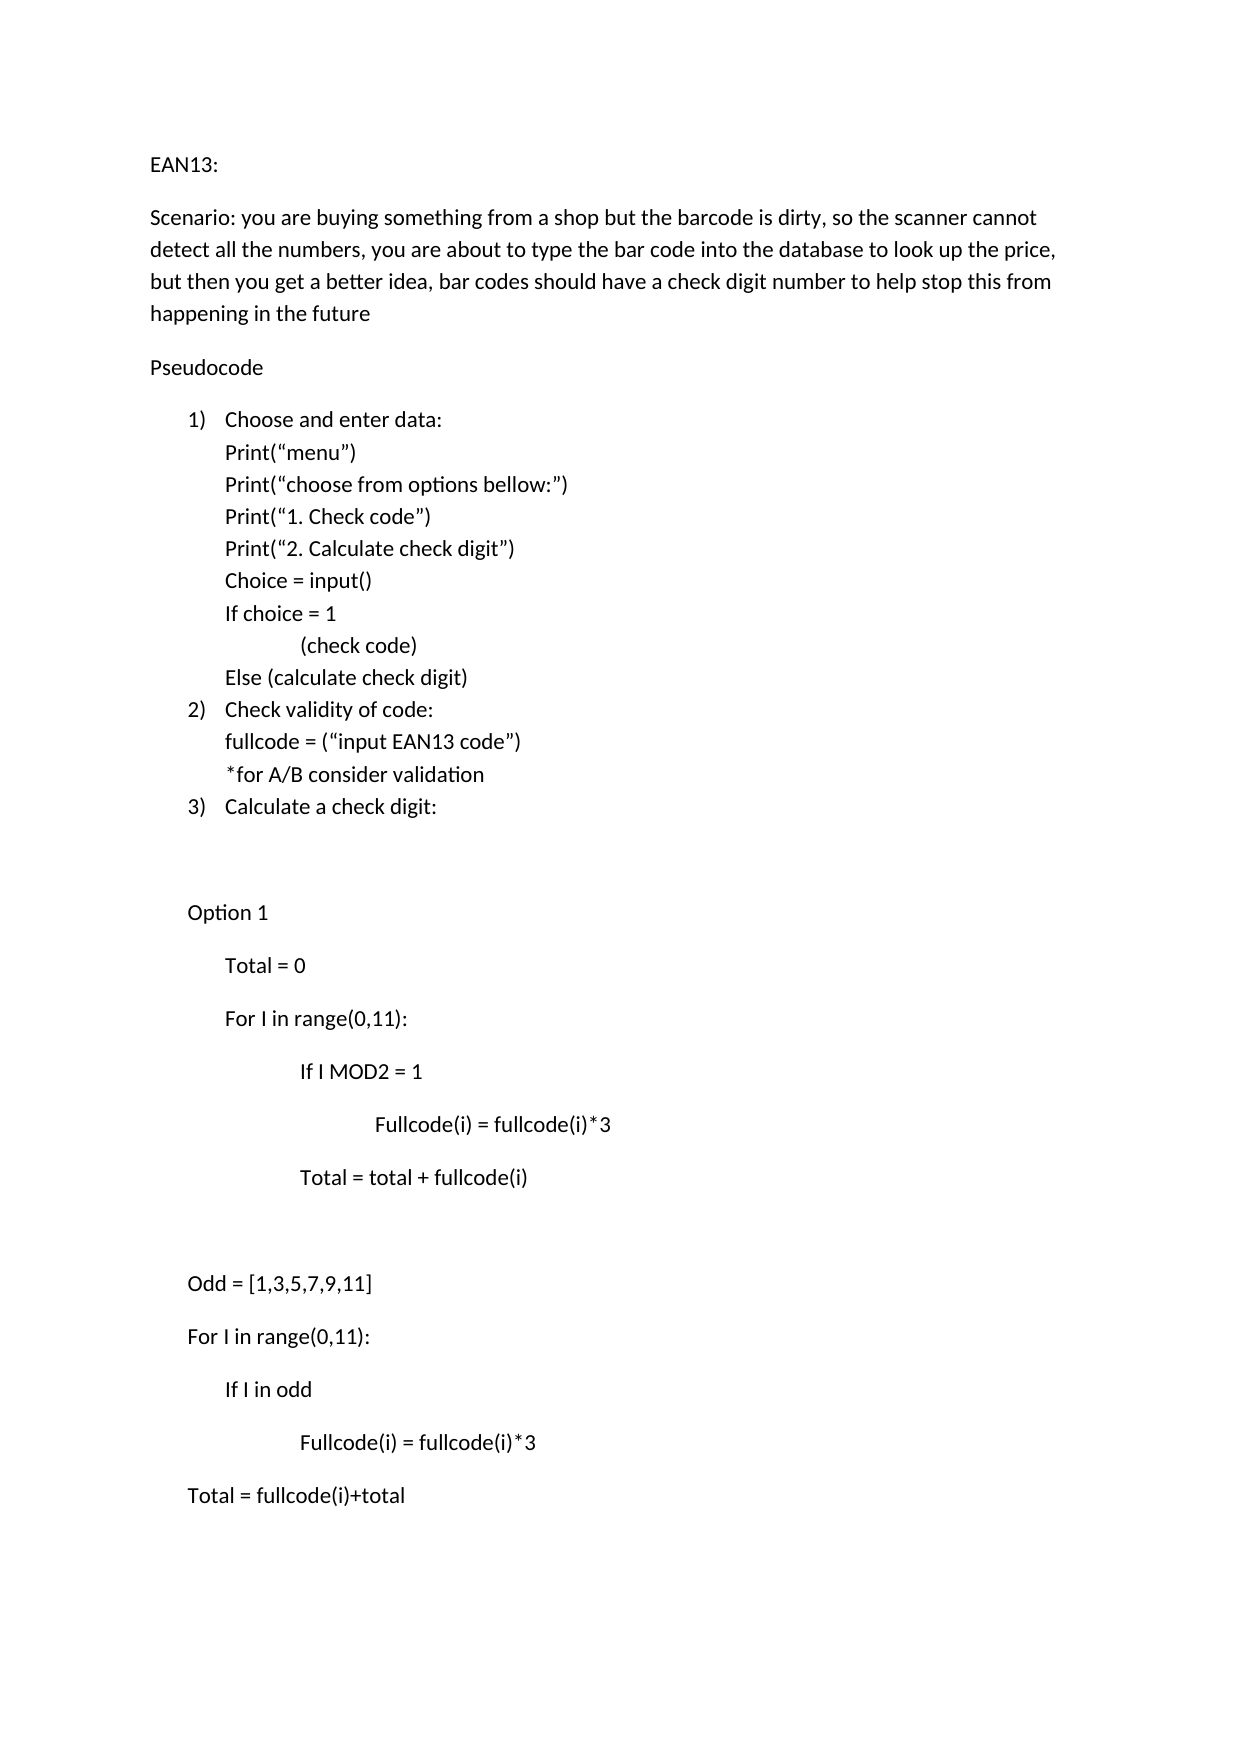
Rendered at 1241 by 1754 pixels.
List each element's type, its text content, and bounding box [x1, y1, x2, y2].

list *for A/B consider validation [225, 760, 1090, 788]
list Print(“2. Calculate check digit”) [225, 534, 1090, 562]
text EAN13: [150, 150, 1090, 178]
text For I in range(0,11): [187, 1004, 1090, 1032]
text Fullcode(i) = fullcode(i)*3 [187, 1428, 1090, 1456]
list Check validity of code: [187, 695, 1090, 723]
text Fullcode(i) = fullcode(i)*3 [187, 1110, 1090, 1138]
list (check code) [225, 631, 1090, 659]
list If choice = 1 [225, 599, 1090, 627]
text Option 1 [187, 898, 1090, 926]
list Print(“choose from options bellow:”) [225, 470, 1090, 498]
list fullcode = (“input EAN13 code”) [225, 727, 1090, 756]
text Total = total + fullcode(i) [187, 1163, 1090, 1191]
list Choice = input() [225, 567, 1090, 594]
text Pseudocode [150, 353, 1090, 381]
text Total = fullcode(i)+total [187, 1481, 1090, 1509]
text For I in range(0,11): [187, 1322, 1090, 1350]
text Scenario: you are buying something from a shop but the barcode is dirty, so the scanner cannot detect all the numbers, you are about to type the bar code into the database to look up the price, but then you get a better idea, bar codes should have a check digit number to help stop this from happening in the future [150, 203, 1090, 328]
list Else (calculate check digit) [225, 663, 1090, 691]
list Choose and enter data: [187, 406, 1090, 434]
text If I MOD2 = 1 [187, 1057, 1090, 1085]
text Total = 0 [187, 951, 1090, 979]
list Calculate a check digit: [187, 792, 1090, 820]
list Print(“menu”) [225, 438, 1090, 466]
text Odd = [1,3,5,7,9,11] [187, 1269, 1090, 1297]
text If I in odd [187, 1375, 1090, 1403]
list Print(“1. Check code”) [225, 502, 1090, 530]
